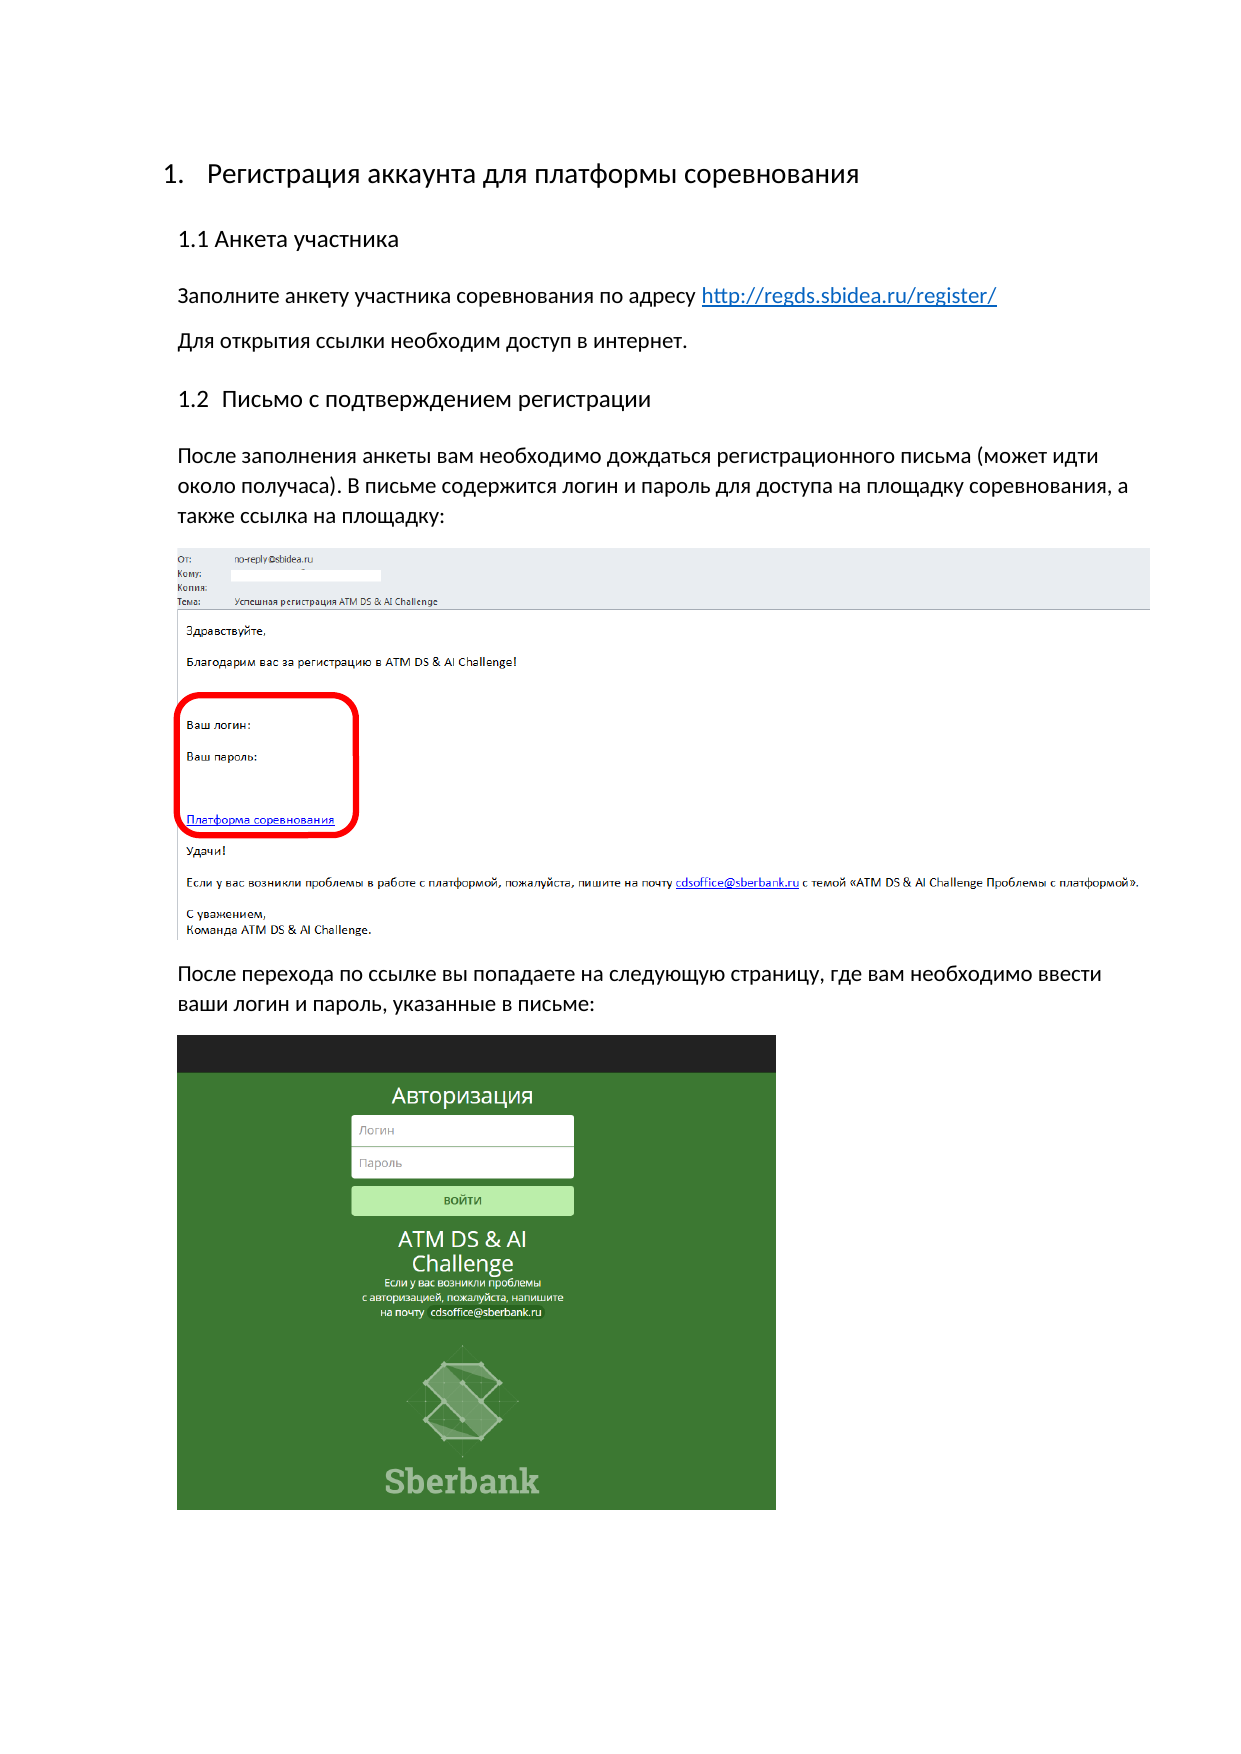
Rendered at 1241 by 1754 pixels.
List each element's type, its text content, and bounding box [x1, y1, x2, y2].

subtitle Регистрация аккаунта для платформы соревнования [162, 156, 1152, 191]
text Заполните анкету участника соревнования по адресу http://regds.sbidea.ru/register/ [177, 281, 1152, 309]
text Для открытия ссылки необходим доступ в интернет. [177, 326, 1152, 354]
subtitle Письмо с подтверждением регистрации [177, 383, 1152, 413]
text После заполнения анкеты вам необходимо дождаться регистрационного письма (может идти около получаса). В письме содержится логин и пароль для доступа на площадку соревнования, а также ссылка на площадку: [177, 441, 1152, 529]
subtitle 1.1 Анкета участника [177, 223, 1152, 254]
text После перехода по ссылке вы попадаете на следующую страницу, где вам необходимо ввести ваши логин и пароль, указанные в письме: [177, 959, 1152, 1017]
picture [180, 699, 352, 832]
picture [177, 1035, 776, 1510]
picture [177, 548, 1150, 940]
